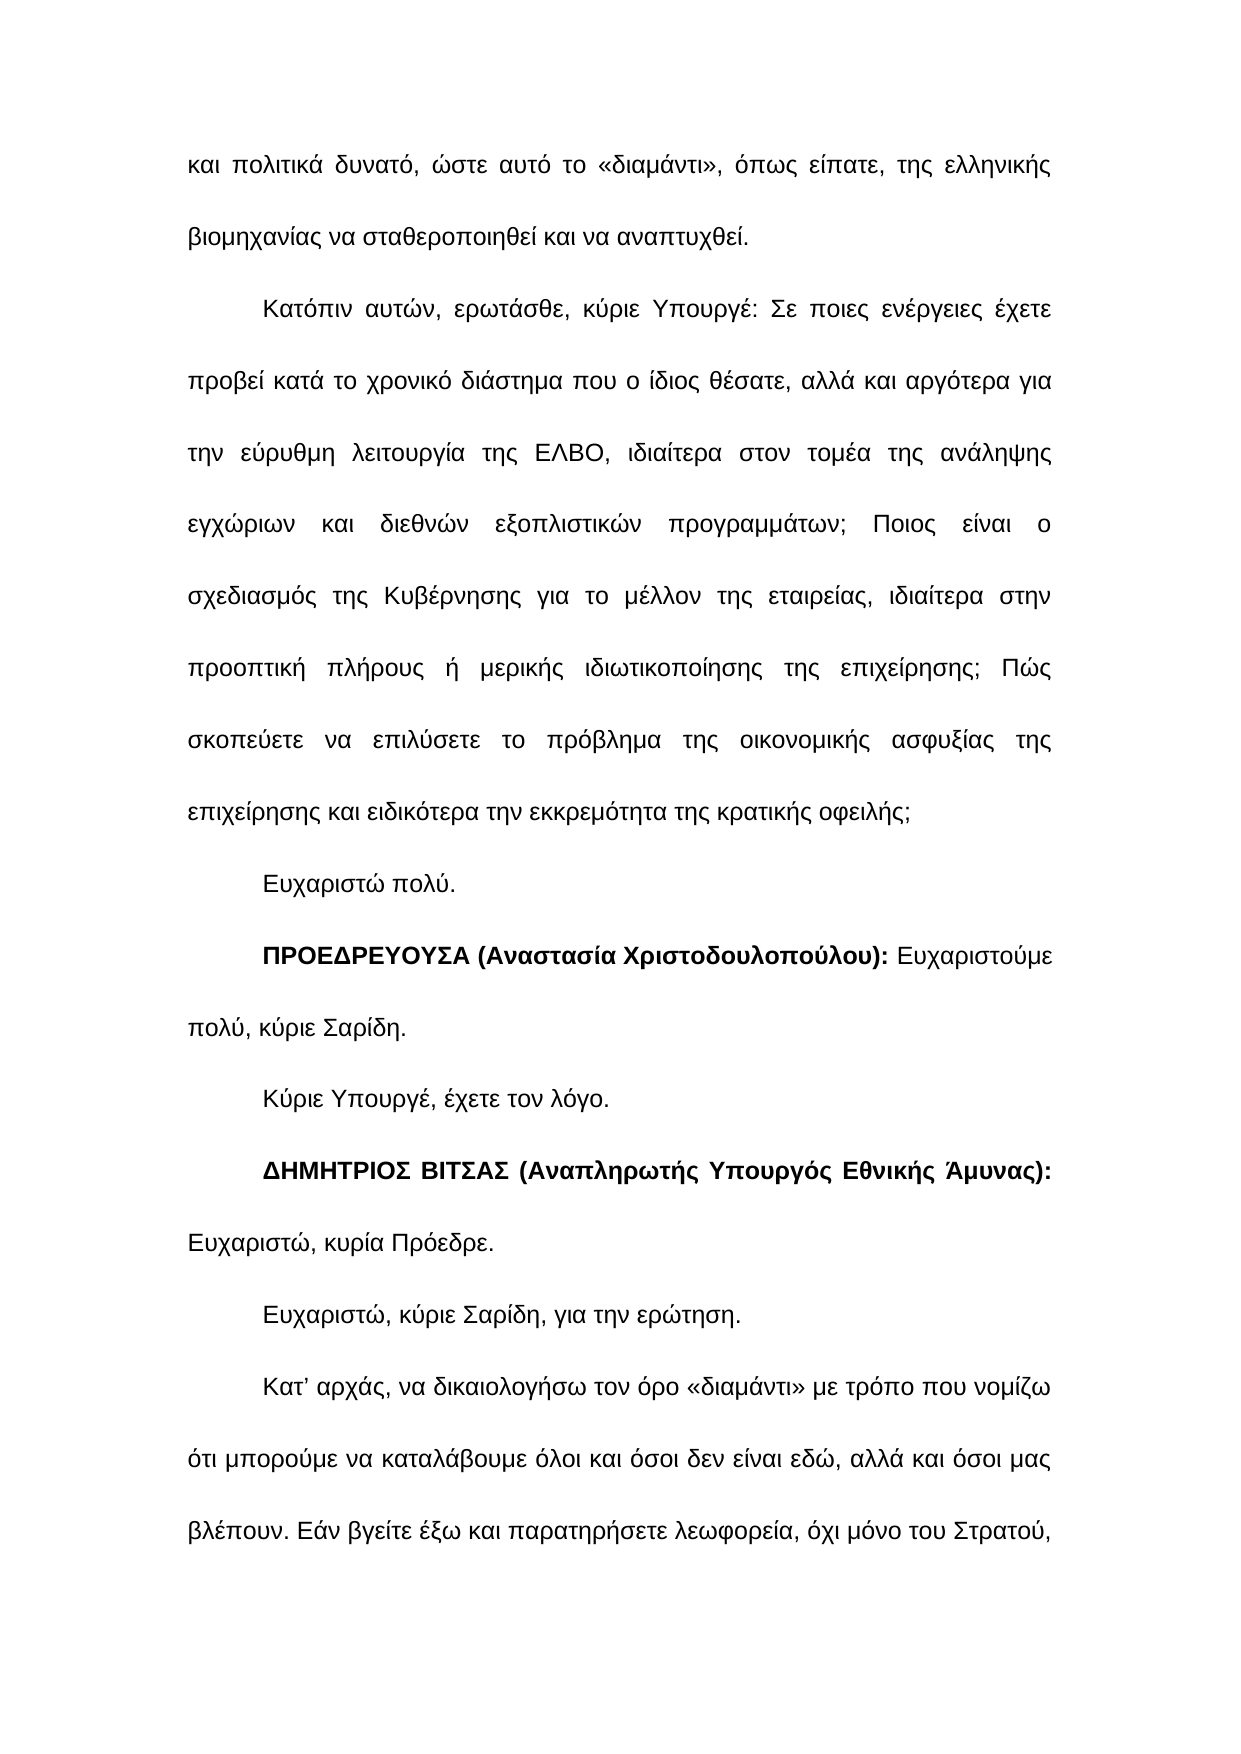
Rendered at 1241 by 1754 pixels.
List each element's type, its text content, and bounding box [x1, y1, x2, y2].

text ΠΡΟΕΔΡΕΥΟΥΣΑ (Αναστασία Χριστοδουλοπούλου): Ευχαριστούμε πολύ, κύριε Σαρίδη. [187, 941, 1053, 1041]
text Ευχαριστώ, κύριε Σαρίδη, για την ερώτηση. [187, 1300, 1053, 1329]
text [187, 150, 1053, 251]
text Κατόπιν αυτών, ερωτάσθε, κύριε Υπουργέ: Σε ποιες ενέργειες έχετε προβεί κατά το χρονικό διάστημα που ο ίδιος θέσατε, αλλά και αργότερα για την εύρυθμη λειτουργία της ΕΛΒΟ, ιδιαίτερα στον τομέα της ανάληψης εγχώριων και διεθνών εξοπλιστικών προγραμμάτων; Ποιος είναι ο σχεδιασμός της Κυβέρνησης για το μέλλον της εταιρείας, ιδιαίτερα στην προοπτική πλήρους ή μερικής ιδιωτικοποίησης της επιχείρησης; Πώς σκοπεύετε να επιλύσετε το πρόβλημα της οικονομικής ασφυξίας της επιχείρησης και ειδικότερα την εκκρεμότητα της κρατικής οφειλής; [187, 294, 1053, 826]
text Ευχαριστώ πολύ. [187, 869, 1053, 897]
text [187, 1372, 1053, 1544]
text Κύριε Υπουργέ, έχετε τον λόγο. [187, 1084, 1053, 1113]
text ΔΗΜΗΤΡΙΟΣ ΒΙΤΣΑΣ (Αναπληρωτής Υπουργός Εθνικής Άμυνας): Ευχαριστώ, κυρία Πρόεδρε. [187, 1156, 1053, 1257]
